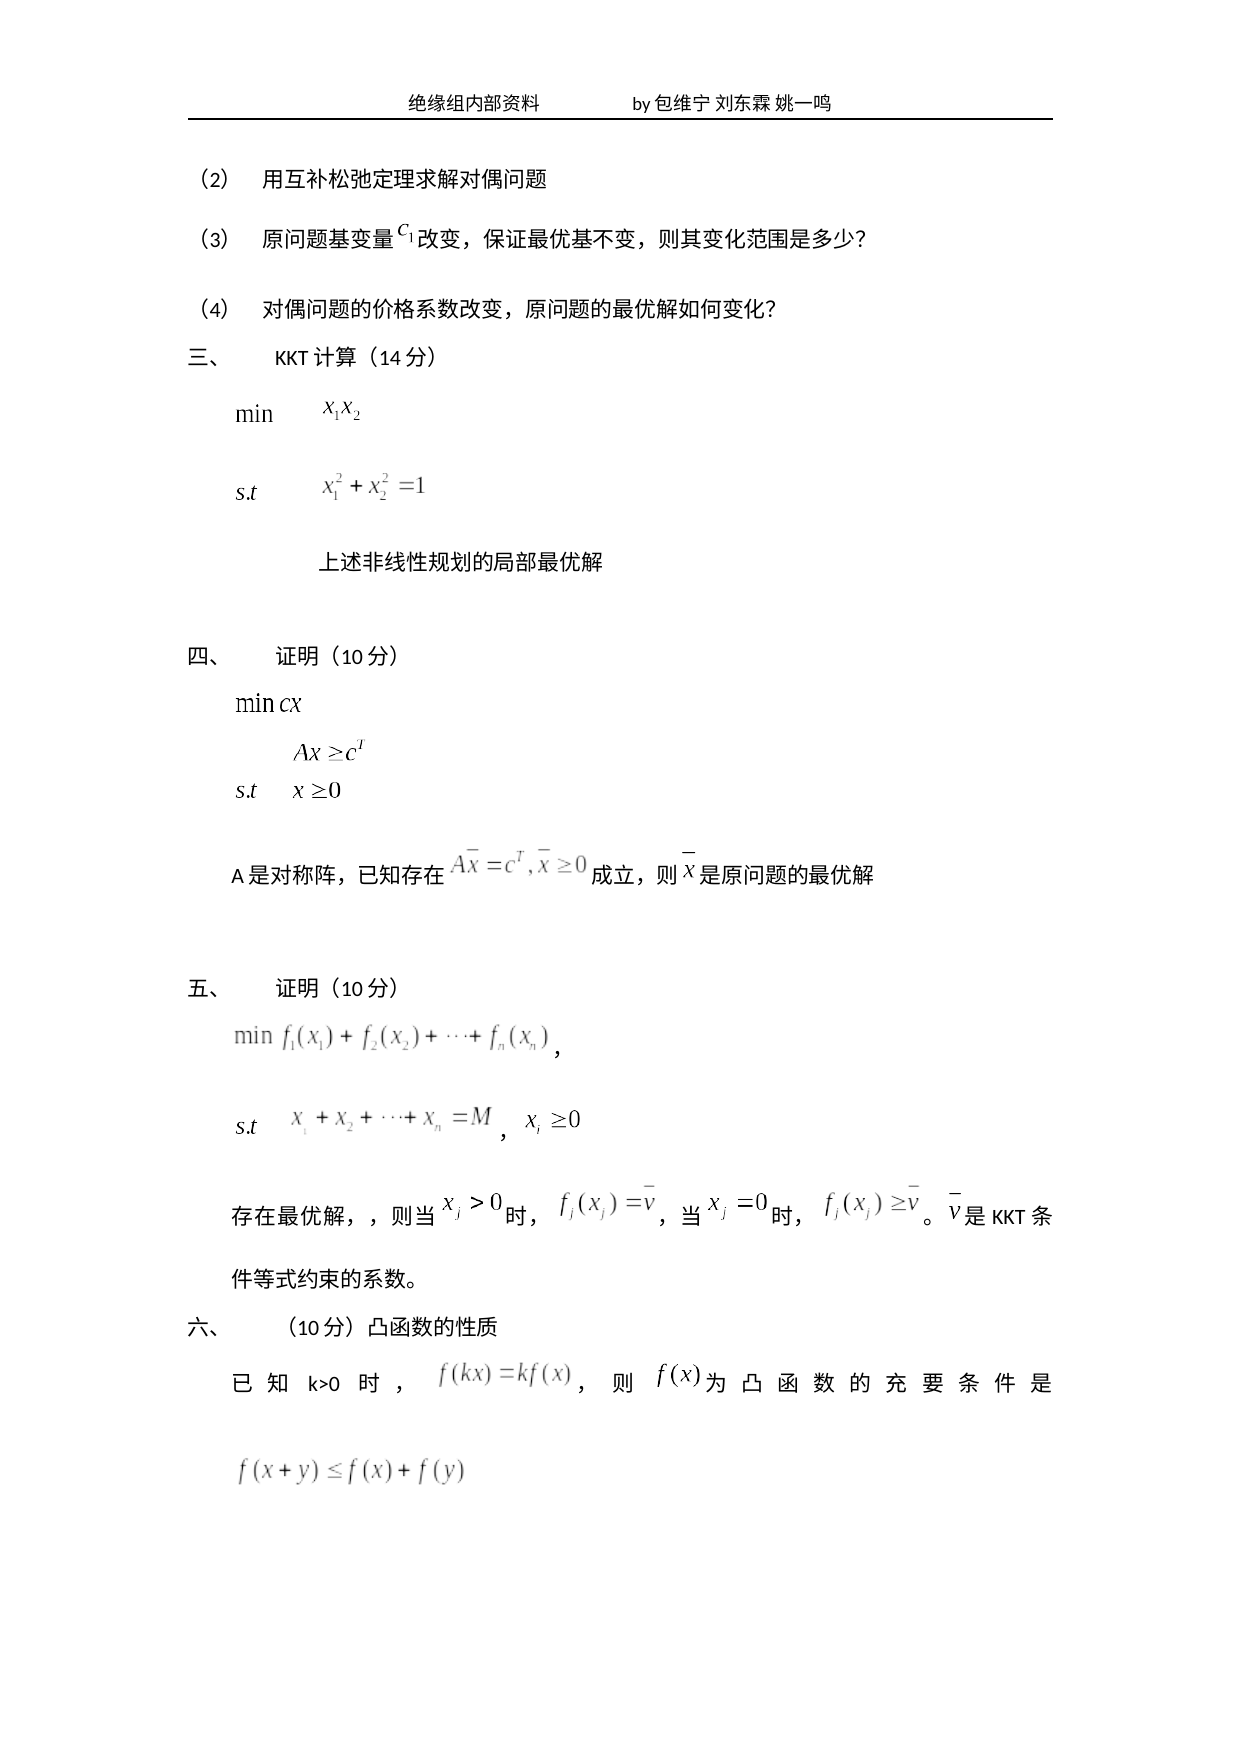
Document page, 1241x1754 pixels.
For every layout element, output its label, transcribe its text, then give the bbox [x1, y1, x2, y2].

list （10分）凸函数的性质 [187, 1310, 1053, 1342]
list 证明（10分） [187, 970, 1053, 1003]
text 存在最优解，，则当时，，当时，。是KKT条件等式约束的系数。 [231, 1180, 1053, 1294]
text ， [231, 1099, 1053, 1164]
text A是对称阵，已知存在成立，则是原问题的最优解 [231, 844, 1053, 909]
list 原问题基变量改变，保证最优基不变，则其变化范围是多少？ [187, 210, 1053, 275]
list 用互补松弛定理求解对偶问题 [187, 162, 1053, 194]
text 上述非线性规划的局部最优解 [231, 544, 1053, 577]
list 对偶问题的价格系数改变，原问题的最优解如何变化？ [187, 291, 1053, 324]
text 已知k>0时，，则为凸函数的充要条件是 [231, 1358, 1053, 1521]
list 证明（10分） [187, 639, 1053, 671]
list KKT计算（14分） [187, 339, 1053, 372]
text ， [231, 1019, 1053, 1084]
